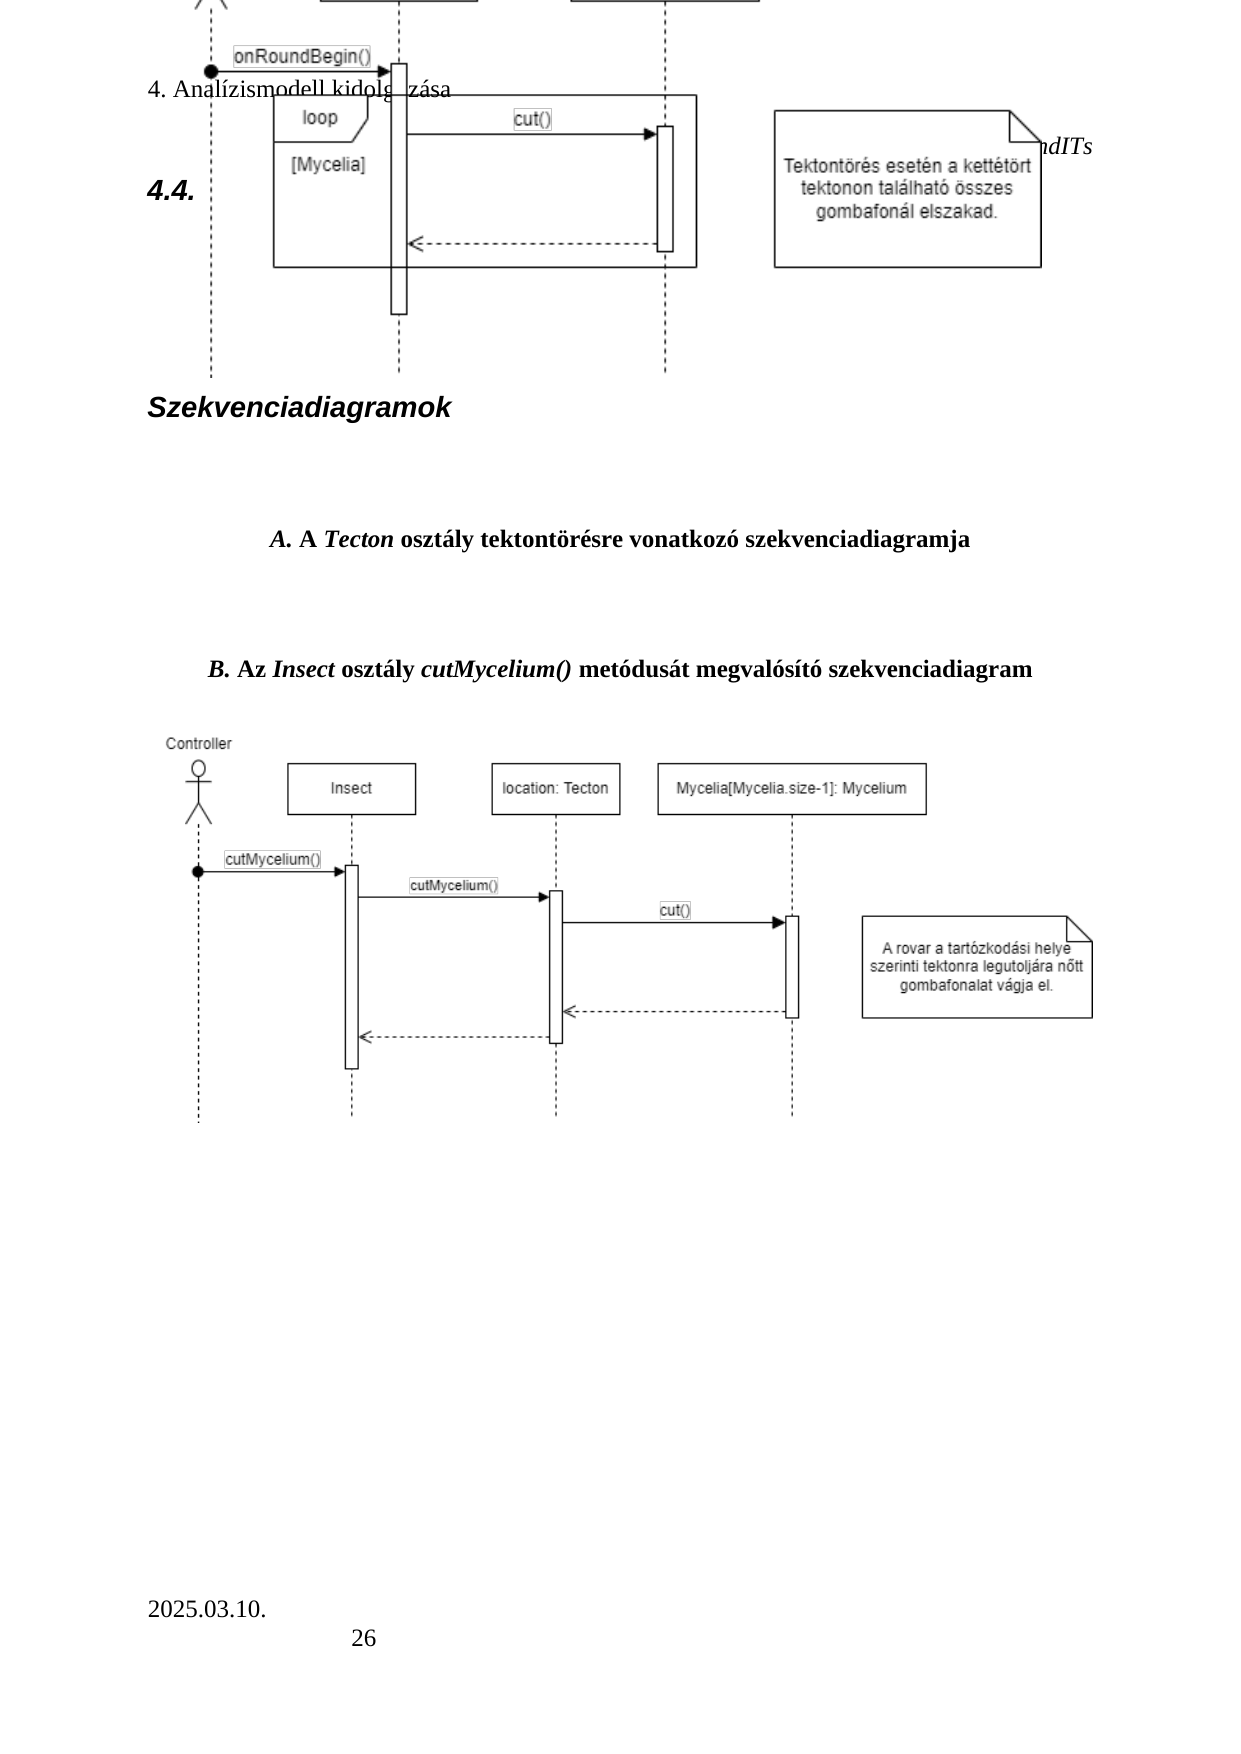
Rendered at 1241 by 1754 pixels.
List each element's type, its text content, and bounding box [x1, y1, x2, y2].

picture [148, 0, 1042, 378]
picture [147, 725, 1093, 1123]
subtitle B. Az Insect osztály cutMycelium() metódusát megvalósító szekvenciadiagram [148, 654, 1093, 683]
subtitle A. A Tecton osztály tektontörésre vonatkozó szekvenciadiagramja [148, 524, 1093, 553]
subtitle Szekvenciadiagramok [147, 172, 1093, 423]
